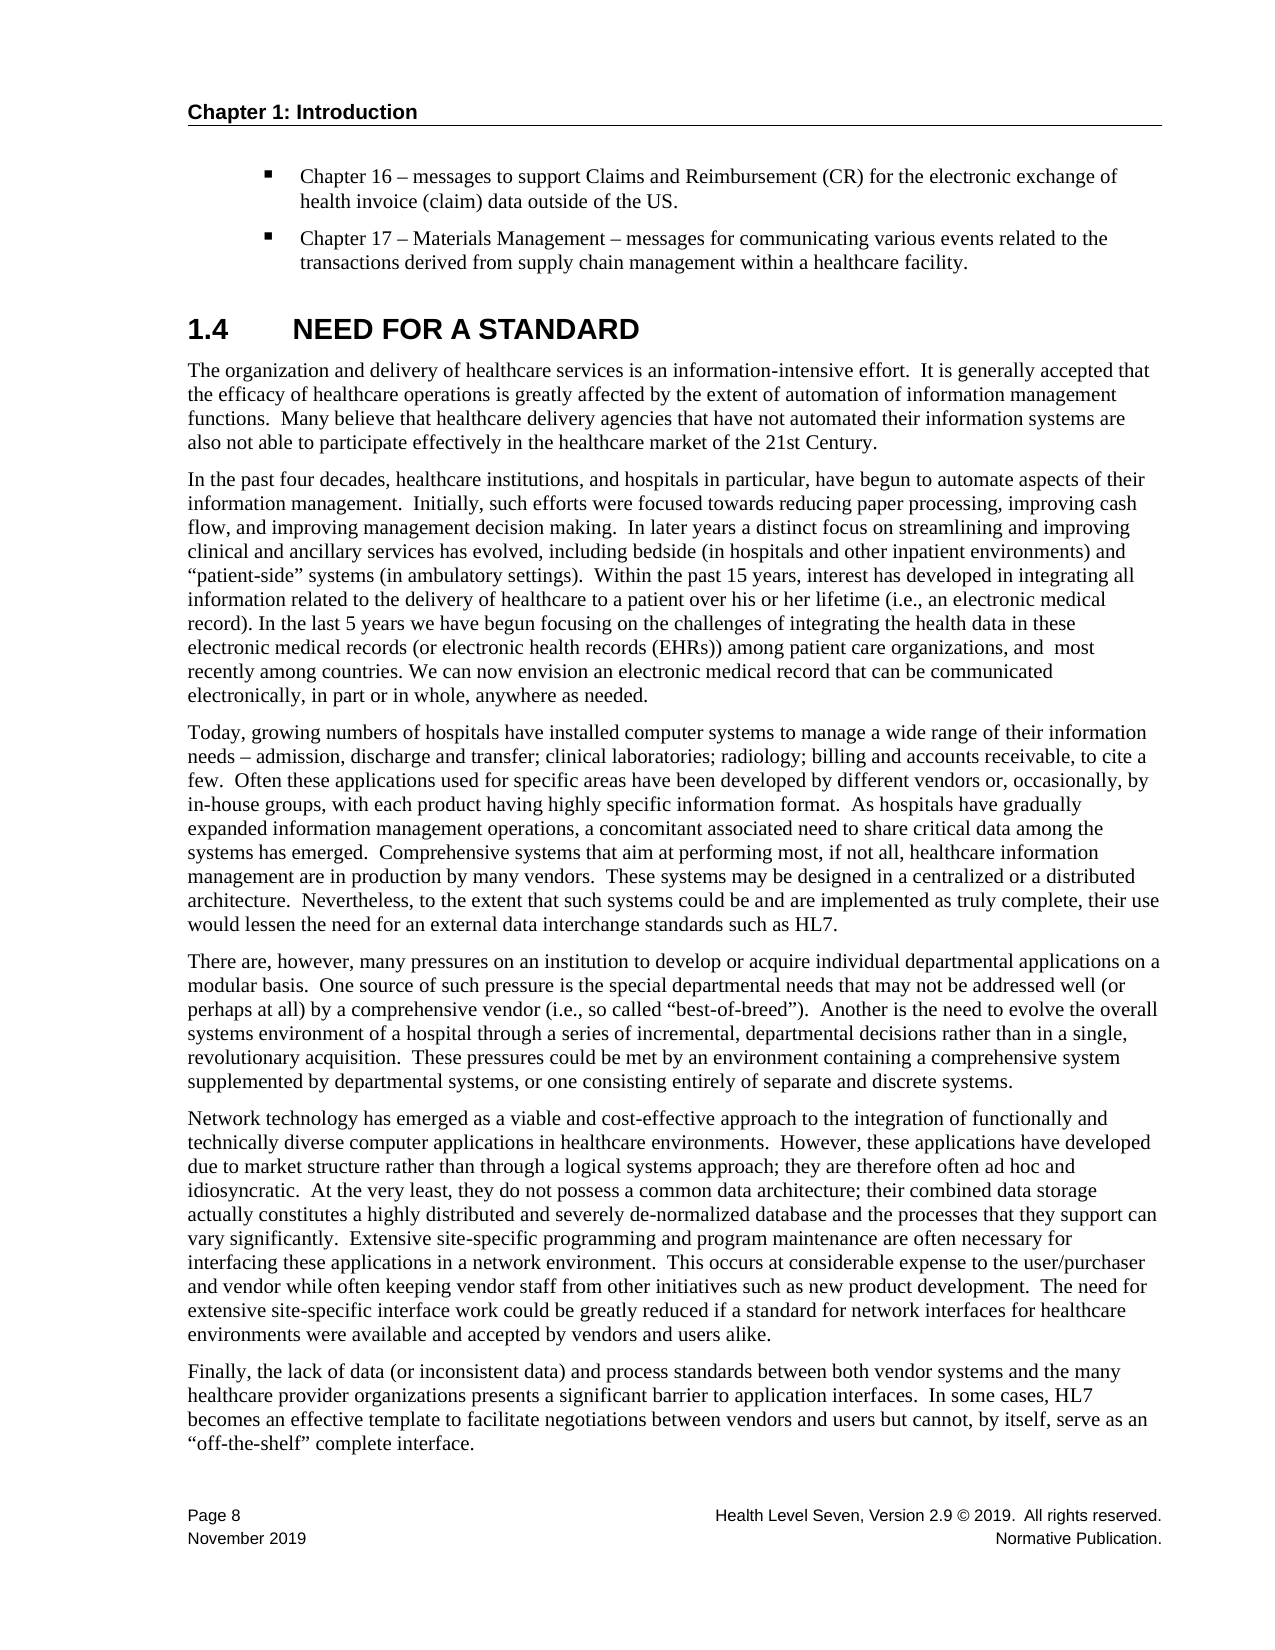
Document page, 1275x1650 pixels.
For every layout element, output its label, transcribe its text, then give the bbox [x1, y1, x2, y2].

text The organization and delivery of healthcare services is an information-intensive effort. It is generally accepted that the efficacy of healthcare operations is greatly affected by the extent of automation of information management functions. Many believe that healthcare delivery agencies that have not automated their information systems are also not able to participate effectively in the healthcare market of the 21st Century. [187, 358, 1162, 454]
list Chapter 17 – Materials Management – messages for communicating various events related to the transactions derived from supply chain management within a healthcare facility. [262, 225, 1162, 274]
text Today, growing numbers of hospitals have installed computer systems to manage a wide range of their information needs – admission, discharge and transfer; clinical laboratories; radiology; billing and accounts receivable, to cite a few. Often these applications used for specific areas have been developed by different vendors or, occasionally, by in-house groups, with each product having highly specific information format. As hospitals have gradually expanded information management operations, a concomitant associated need to share critical data among the systems has emerged. Comprehensive systems that aim at performing most, if not all, healthcare information management are in production by many vendors. These systems may be designed in a centralized or a distributed architecture. Nevertheless, to the extent that such systems could be and are implemented as truly complete, their use would lessen the need for an external data interchange standards such as HL7. [187, 720, 1162, 936]
text Finally, the lack of data (or inconsistent data) and process standards between both vendor systems and the many healthcare provider organizations presents a significant barrier to application interfaces. In some cases, HL7 becomes an effective template to facilitate negotiations between vendors and users but cannot, by itself, serve as an “off-the-shelf” complete interface. [187, 1359, 1162, 1455]
text In the past four decades, healthcare institutions, and hospitals in particular, have begun to automate aspects of their information management. Initially, such efforts were focused towards reducing paper processing, improving cash flow, and improving management decision making. In later years a distinct focus on streamlining and improving clinical and ancillary services has evolved, including bedside (in hospitals and other inpatient environments) and “patient-side” systems (in ambulatory settings). Within the past 15 years, interest has developed in integrating all information related to the delivery of healthcare to a patient over his or her lifetime (i.e., an electronic medical record). In the last 5 years we have begun focusing on the challenges of integrating the health data in these electronic medical records (or electronic health records (EHRs)) among patient care organizations, and most recently among countries. We can now envision an electronic medical record that can be communicated electronically, in part or in whole, anywhere as needed. [187, 467, 1162, 707]
text There are, however, many pressures on an institution to develop or acquire individual departmental applications on a modular basis. One source of such pressure is the special departmental needs that may not be addressed well (or perhaps at all) by a comprehensive vendor (i.e., so called “best-of-breed”). Another is the need to evolve the overall systems environment of a hospital through a series of incremental, departmental decisions rather than in a single, revolutionary acquisition. These pressures could be met by an environment containing a comprehensive system supplemented by departmental systems, or one consisting entirely of separate and discrete systems. [187, 949, 1162, 1093]
text Network technology has emerged as a viable and cost-effective approach to the integration of functionally and technically diverse computer applications in healthcare environments. However, these applications have developed due to market structure rather than through a logical systems approach; they are therefore often ad hoc and idiosyncratic. At the very least, they do not possess a common data architecture; their combined data storage actually constitutes a highly distributed and severely de-normalized database and the processes that they support can vary significantly. Extensive site-specific programming and program maintenance are often necessary for interfacing these applications in a network environment. This occurs at considerable expense to the user/purchaser and vendor while often keeping vendor staff from other initiatives such as new product development. The need for extensive site-specific interface work could be greatly reduced if a standard for network interfaces for healthcare environments were available and accepted by vendors and users alike. [187, 1106, 1162, 1346]
list Chapter 16 – messages to support Claims and Reimbursement (CR) for the electronic exchange of health invoice (claim) data outside of the US. [262, 164, 1162, 213]
subtitle NEED FOR A STANDARD [187, 312, 1162, 345]
